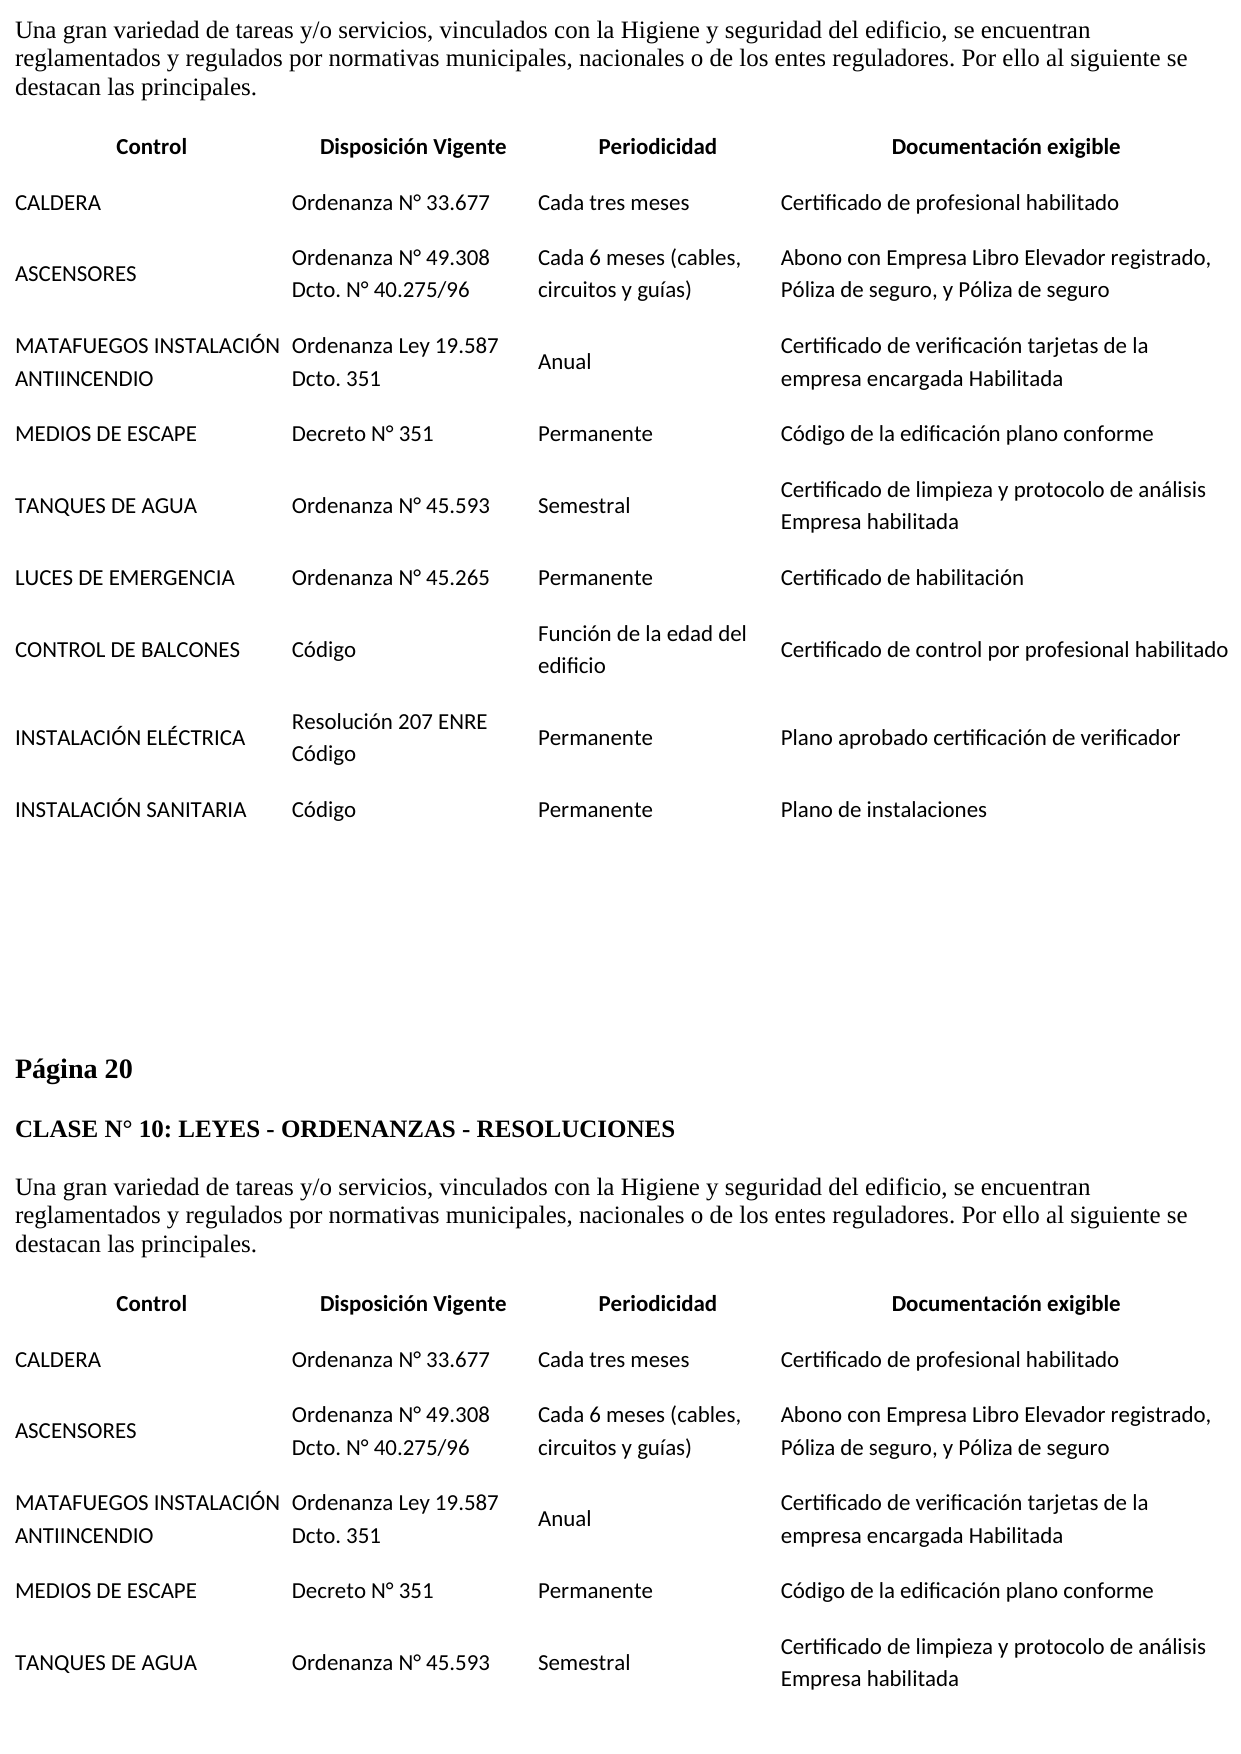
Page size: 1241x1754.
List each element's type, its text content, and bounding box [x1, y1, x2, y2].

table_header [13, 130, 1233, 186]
subtitle Página 20 [15, 1052, 1226, 1085]
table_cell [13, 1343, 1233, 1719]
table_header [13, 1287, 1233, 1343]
text Una gran variedad de tareas y/o servicios, vinculados con la Higiene y seguridad del edificio, se encuentran reglamentados y regulados por normativas municipales, nacionales o de los entes reguladores. Por ello al siguiente se destacan las principales. [15, 15, 1226, 101]
text Una gran variedad de tareas y/o servicios, vinculados con la Higiene y seguridad del edificio, se encuentran reglamentados y regulados por normativas municipales, nacionales o de los entes reguladores. Por ello al siguiente se destacan las principales. [15, 1172, 1226, 1258]
text CLASE N° 10: LEYES - ORDENANZAS - RESOLUCIONES [15, 1114, 1226, 1143]
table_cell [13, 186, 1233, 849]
